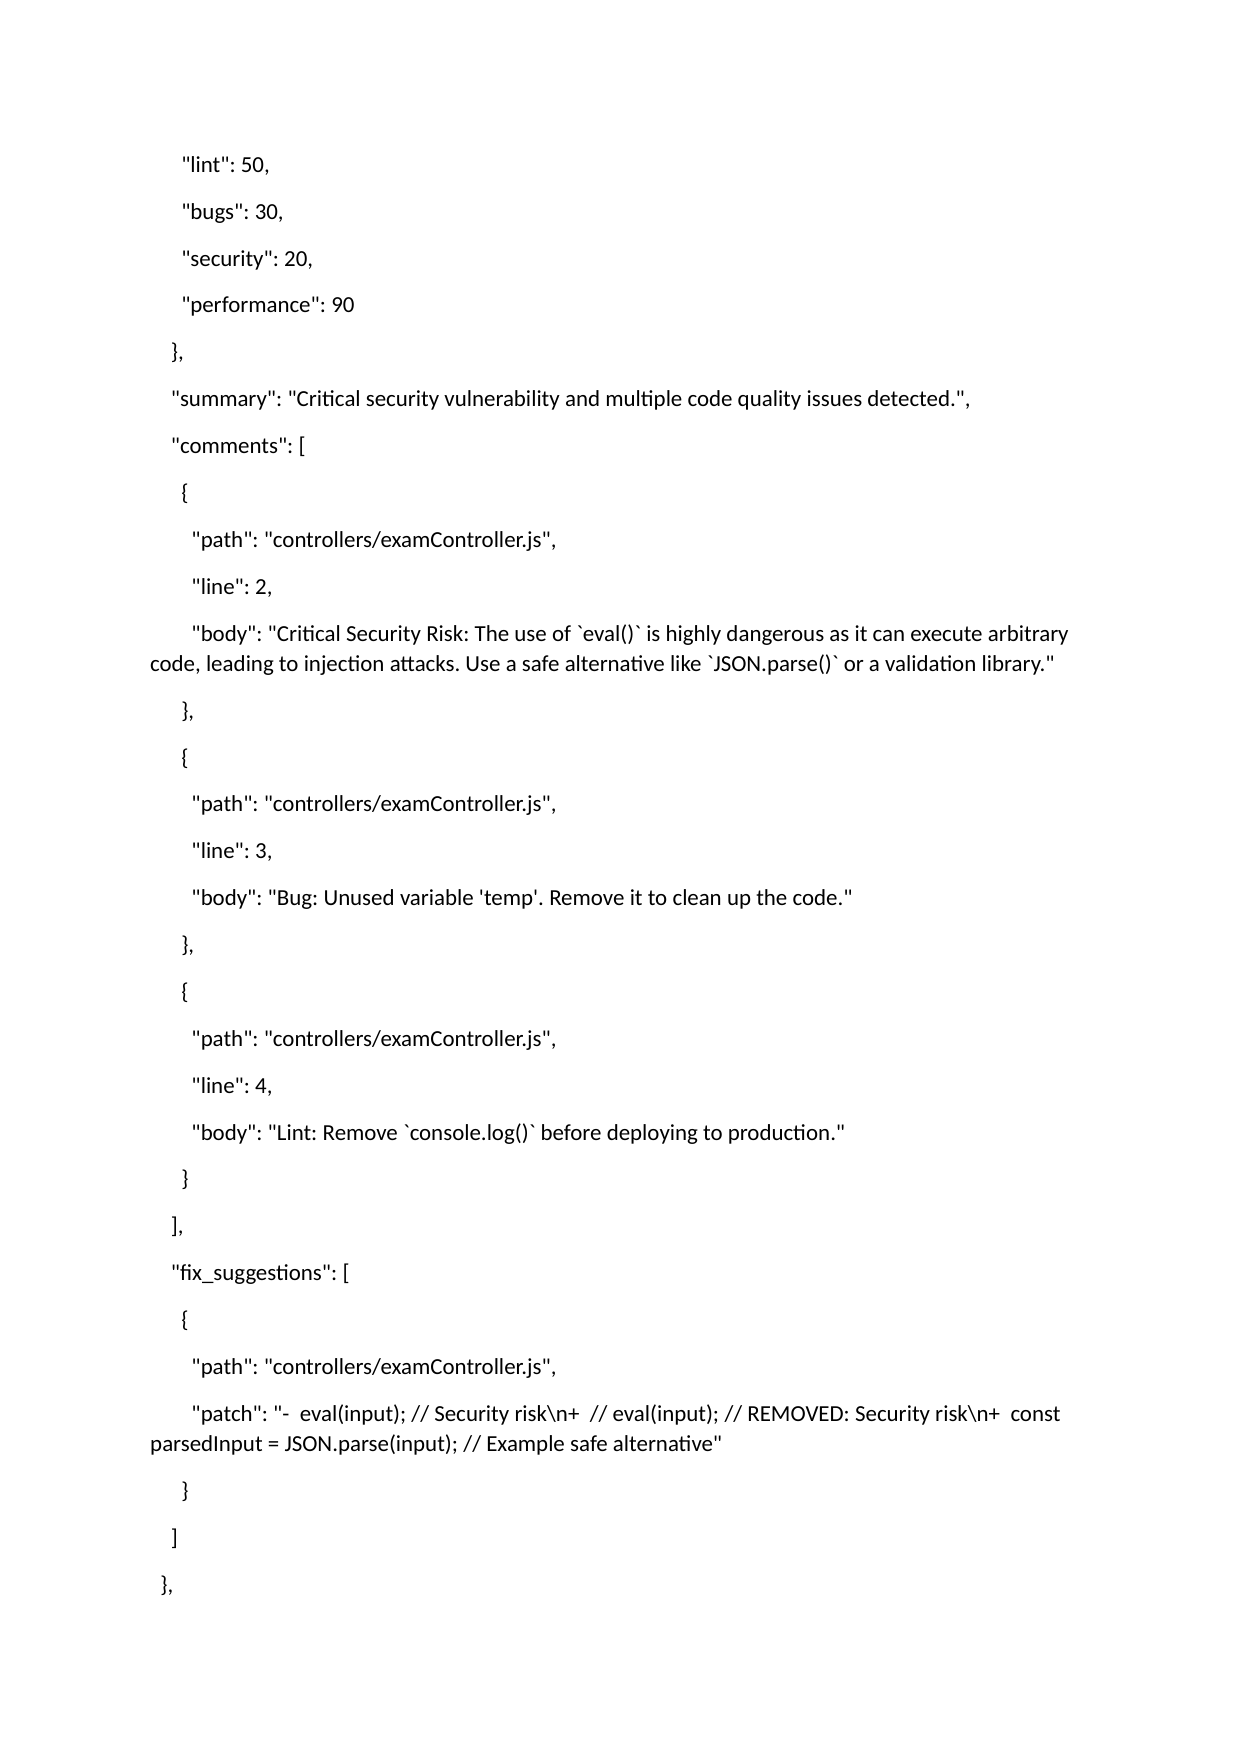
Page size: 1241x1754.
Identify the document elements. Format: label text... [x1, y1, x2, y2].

text "lint": 50, [150, 150, 1090, 178]
text ], [150, 1211, 1090, 1239]
text }, [150, 930, 1090, 958]
text "comments": [ [150, 431, 1090, 459]
text } [150, 1164, 1090, 1193]
text ] [150, 1523, 1090, 1551]
text }, [150, 1570, 1090, 1598]
text "line": 3, [150, 836, 1090, 864]
text "path": "controllers/examController.js", [150, 789, 1090, 818]
text "security": 20, [150, 244, 1090, 272]
text { [150, 1305, 1090, 1333]
text "summary": "Critical security vulnerability and multiple code quality issues detected.", [150, 384, 1090, 412]
text { [150, 478, 1090, 506]
text "body": "Critical Security Risk: The use of `eval()` is highly dangerous as it can execute arbitrary code, leading to injection attacks. Use a safe alternative like `JSON.parse()` or a validation library." [150, 619, 1090, 677]
text "fix_suggestions": [ [150, 1258, 1090, 1286]
text }, [150, 337, 1090, 366]
text "bugs": 30, [150, 197, 1090, 225]
text "path": "controllers/examController.js", [150, 1024, 1090, 1052]
text } [150, 1476, 1090, 1504]
text "line": 2, [150, 572, 1090, 600]
text "line": 4, [150, 1071, 1090, 1099]
text "body": "Bug: Unused variable 'temp'. Remove it to clean up the code." [150, 883, 1090, 911]
text "patch": "- eval(input); // Security risk\n+ // eval(input); // REMOVED: Security risk\n+ const parsedInput = JSON.parse(input); // Example safe alternative" [150, 1399, 1090, 1457]
text { [150, 743, 1090, 771]
text "path": "controllers/examController.js", [150, 1352, 1090, 1380]
text { [150, 977, 1090, 1005]
text }, [150, 696, 1090, 724]
text "performance": 90 [150, 291, 1090, 319]
text "path": "controllers/examController.js", [150, 525, 1090, 553]
text "body": "Lint: Remove `console.log()` before deploying to production." [150, 1118, 1090, 1146]
